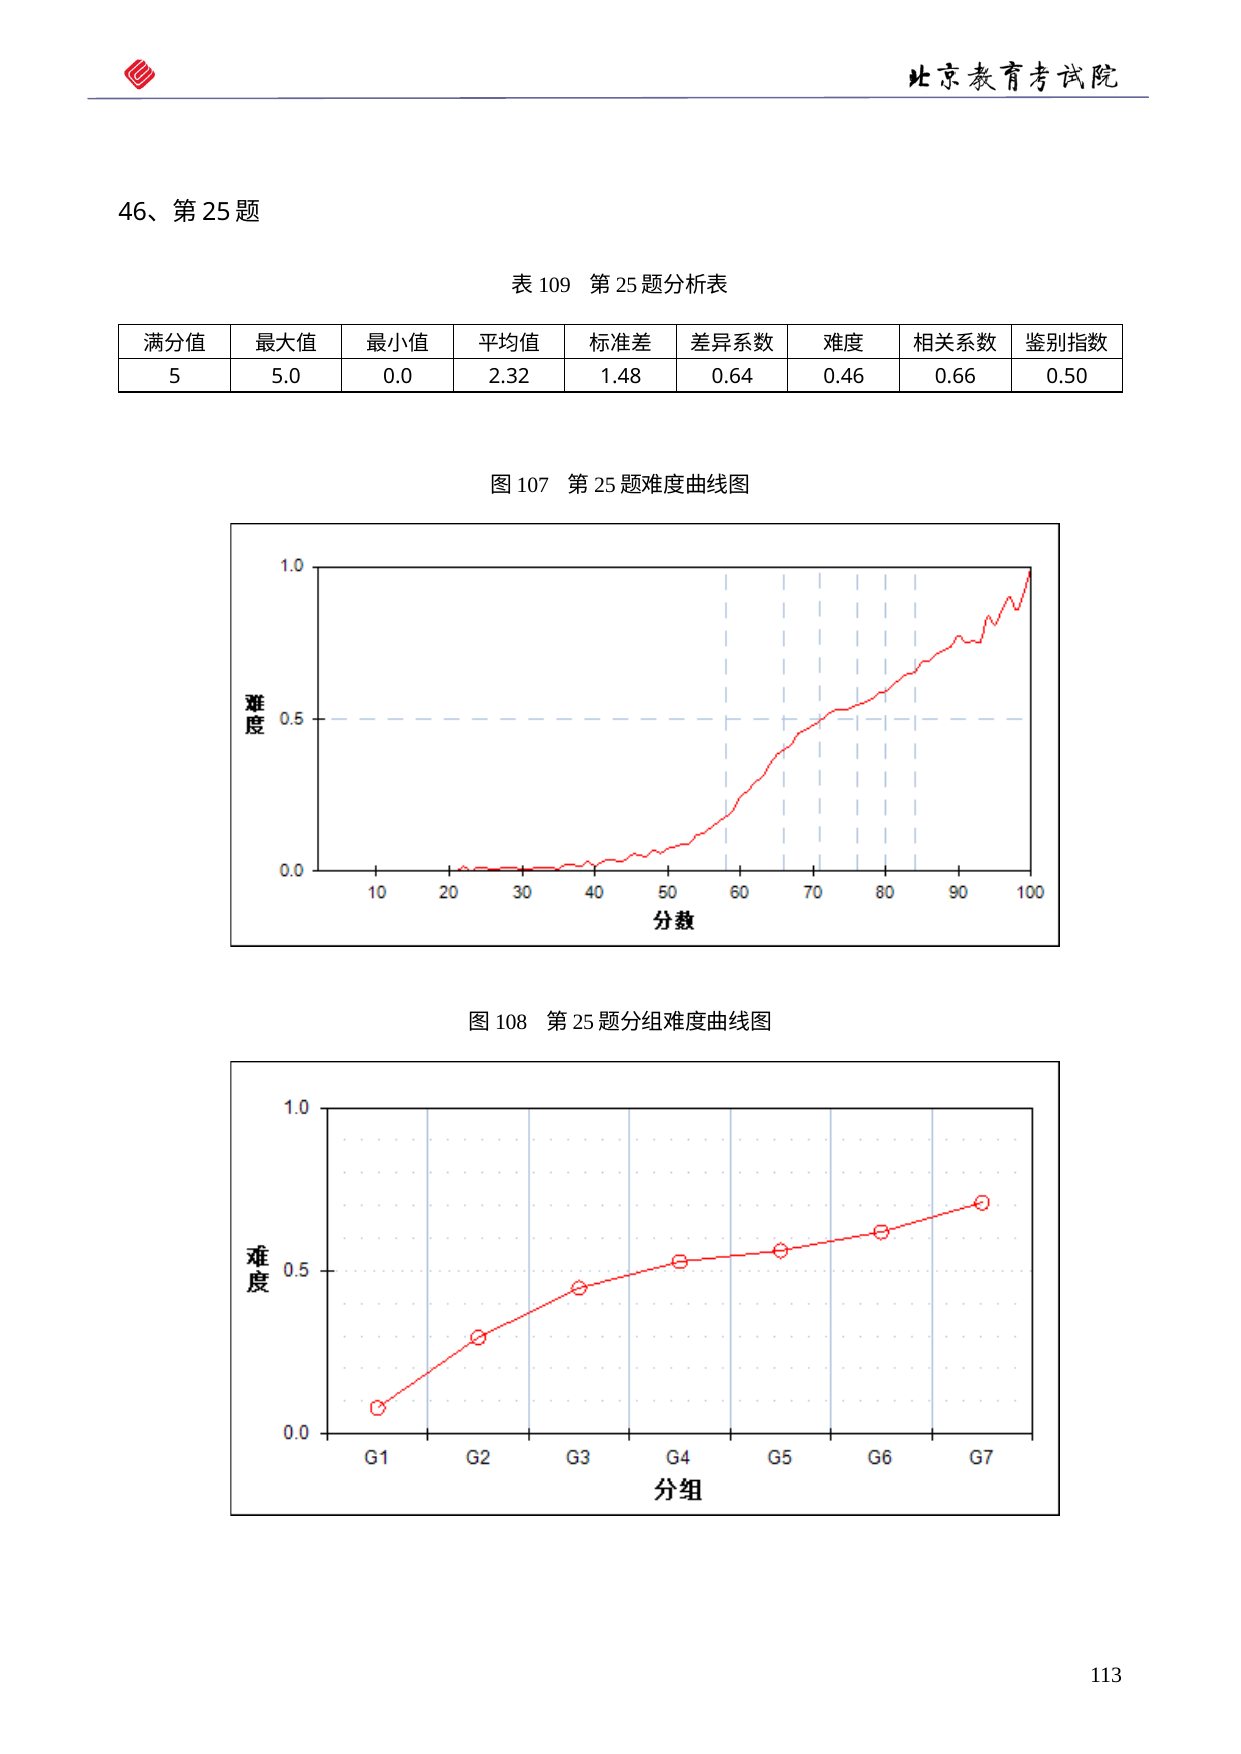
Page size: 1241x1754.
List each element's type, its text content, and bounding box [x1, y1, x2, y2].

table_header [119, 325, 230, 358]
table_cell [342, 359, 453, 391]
picture [118, 56, 164, 94]
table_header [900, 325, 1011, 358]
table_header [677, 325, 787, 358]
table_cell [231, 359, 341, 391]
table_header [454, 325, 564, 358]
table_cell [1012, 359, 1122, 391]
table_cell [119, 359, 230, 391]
picture [909, 56, 1123, 94]
picture [230, 1061, 1060, 1516]
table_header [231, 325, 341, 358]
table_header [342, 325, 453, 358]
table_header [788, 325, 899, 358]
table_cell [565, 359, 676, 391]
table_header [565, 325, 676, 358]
text 表 109 第25题分析表 [118, 267, 1122, 299]
text 图 107 第25题难度曲线图 [118, 466, 1122, 499]
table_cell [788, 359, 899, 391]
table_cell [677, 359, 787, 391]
text 图 108 第25题分组难度曲线图 [118, 1004, 1122, 1036]
picture [230, 523, 1060, 947]
title 第25题 [118, 177, 1122, 242]
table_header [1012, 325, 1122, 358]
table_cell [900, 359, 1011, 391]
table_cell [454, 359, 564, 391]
